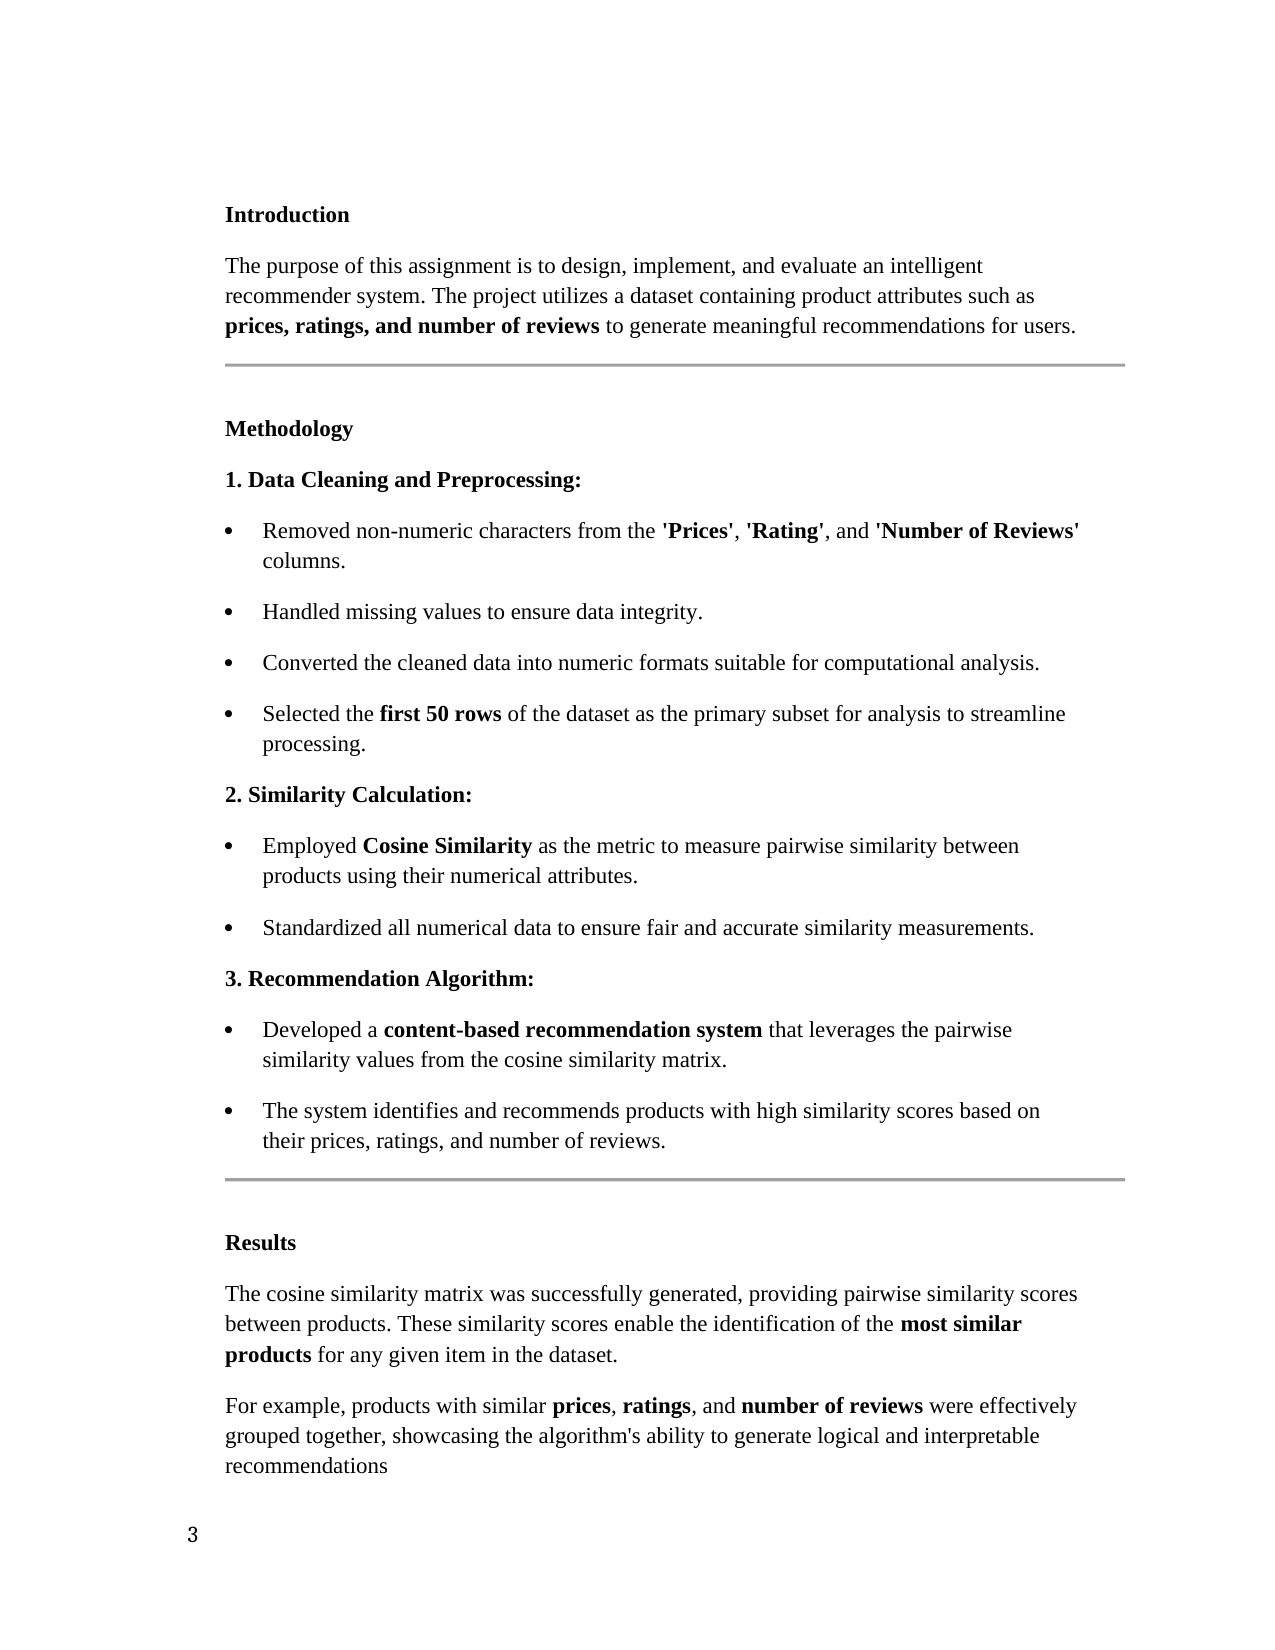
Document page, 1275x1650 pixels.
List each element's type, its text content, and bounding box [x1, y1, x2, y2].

text 2. Similarity Calculation: [225, 781, 1087, 808]
list Handled missing values to ensure data integrity. [225, 598, 1087, 624]
list Converted the cleaned data into numeric formats suitable for computational analysis. [225, 649, 1087, 675]
text The cosine similarity matrix was successfully generated, providing pairwise similarity scores between products. These similarity scores enable the identification of the most similar products for any given item in the dataset. [225, 1280, 1087, 1367]
text Introduction [225, 201, 1087, 227]
text 3. Recommendation Algorithm: [225, 964, 1087, 991]
text 1. Data Cleaning and Preprocessing: [225, 466, 1087, 492]
text For example, products with similar prices, ratings, and number of reviews were effectively grouped together, showcasing the algorithm's ability to generate logical and interpretable recommendations [225, 1392, 1087, 1478]
list Standardized all numerical data to ensure fair and accurate similarity measurements. [225, 913, 1087, 940]
text The purpose of this assignment is to design, implement, and evaluate an intelligent recommender system. The project utilizes a dataset containing product attributes such as prices, ratings, and number of reviews to generate meaningful recommendations for users. [225, 252, 1087, 339]
list Removed non-numeric characters from the 'Prices', 'Rating', and 'Number of Reviews' columns. [225, 517, 1087, 573]
text Methodology [225, 414, 1087, 441]
text Results [225, 1229, 1087, 1256]
list Employed Cosine Similarity as the metric to measure pairwise similarity between products using their numerical attributes. [225, 832, 1087, 889]
list Developed a content-based recommendation system that leverages the pairwise similarity values from the cosine similarity matrix. [225, 1016, 1087, 1072]
list Selected the first 50 rows of the dataset as the primary subset for analysis to streamline processing. [225, 700, 1087, 757]
list The system identifies and recommends products with high similarity scores based on their prices, ratings, and number of reviews. [225, 1097, 1087, 1153]
